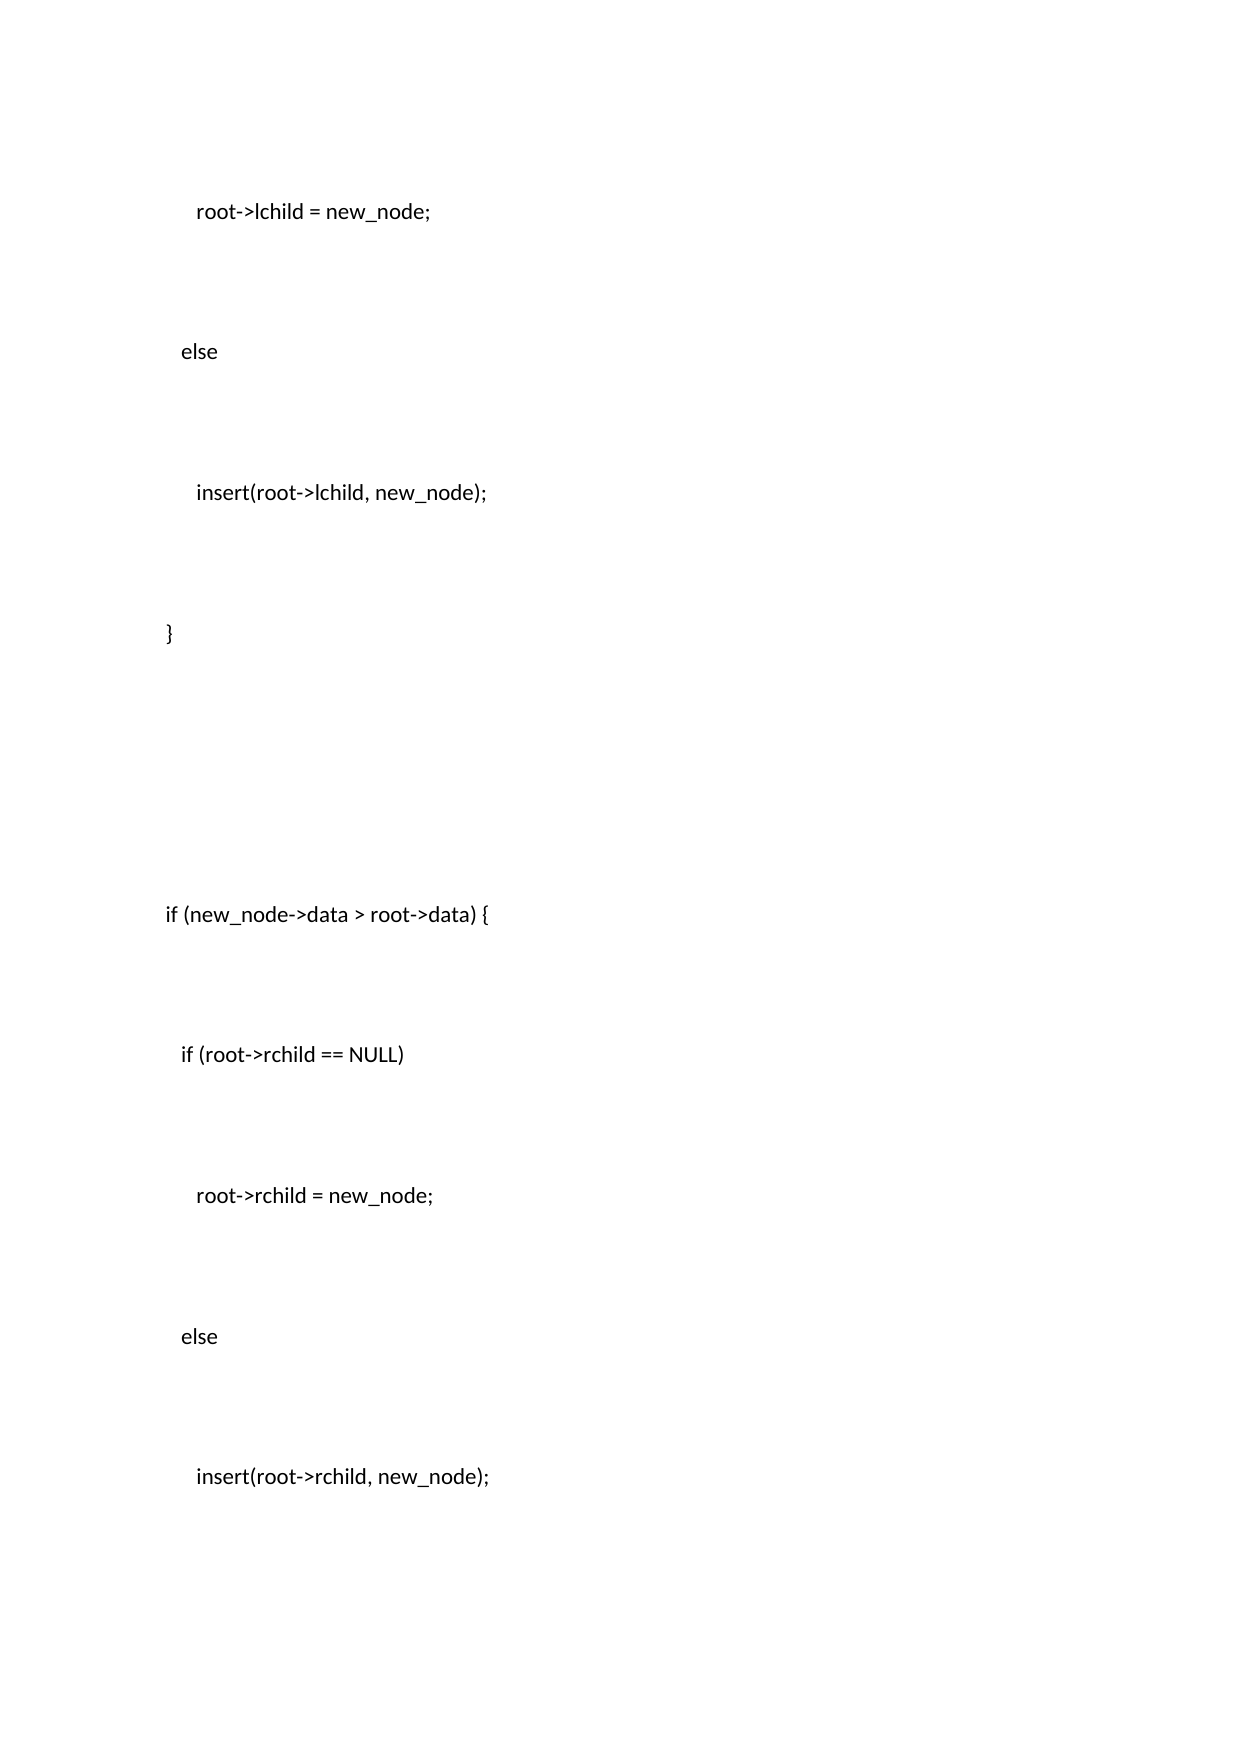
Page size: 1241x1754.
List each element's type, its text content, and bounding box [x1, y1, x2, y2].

text else [150, 1322, 1090, 1350]
text } [150, 619, 1090, 647]
text insert(root->lchild, new_node); [150, 478, 1090, 506]
text else [150, 337, 1090, 366]
text insert(root->rchild, new_node); [150, 1462, 1090, 1491]
text if (root->rchild == NULL) [150, 1041, 1090, 1069]
text root->rchild = new_node; [150, 1181, 1090, 1209]
text if (new_node->data > root->data) { [150, 900, 1090, 928]
text root->lchild = new_node; [150, 197, 1090, 225]
